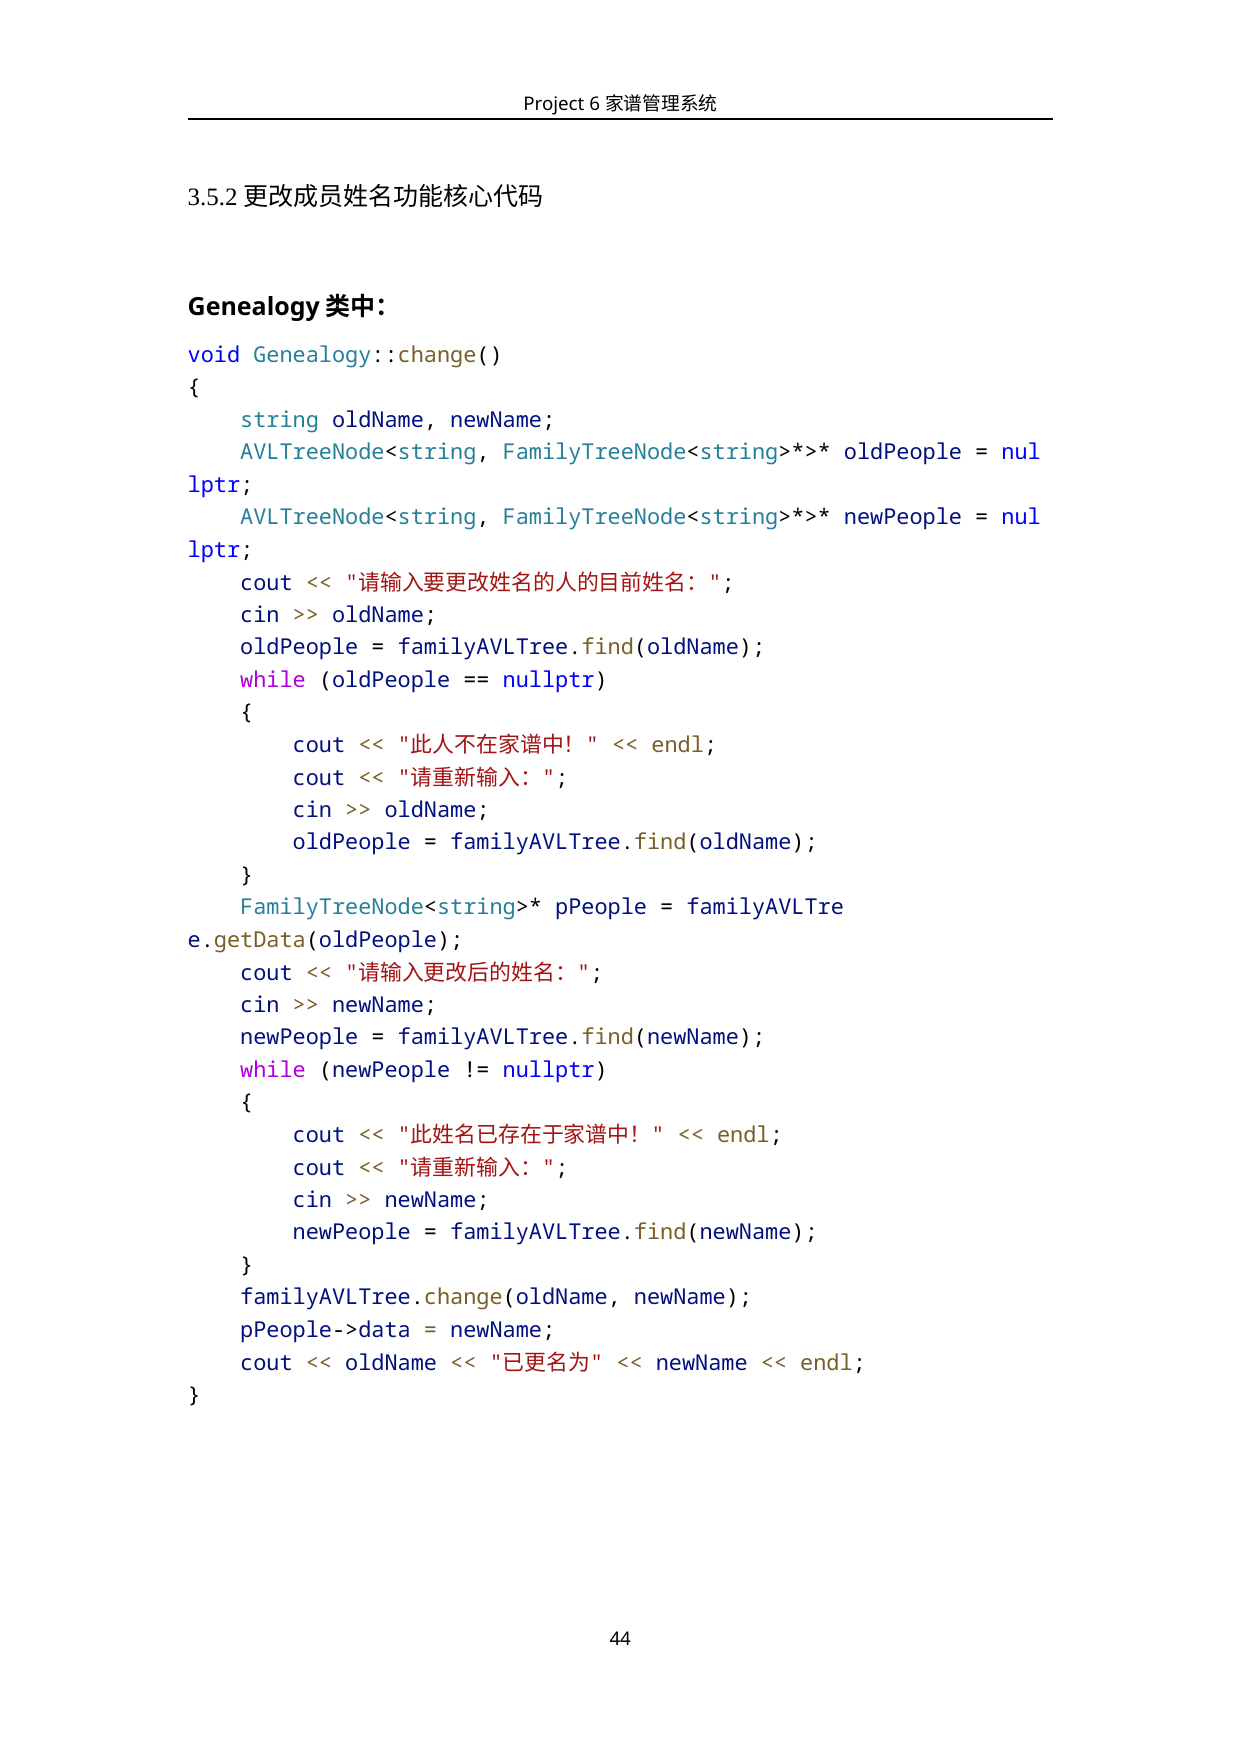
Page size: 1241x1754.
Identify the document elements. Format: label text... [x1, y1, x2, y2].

text cout << "请输入更改后的姓名："; [187, 955, 1053, 987]
text cout << "请重新输入："; [187, 760, 1053, 792]
text while (oldPeople == nullptr) [187, 662, 1053, 695]
text { [187, 370, 1053, 402]
text void Genealogy::change() [187, 337, 1053, 370]
text AVLTreeNode<string, FamilyTreeNode<string>*>* newPeople = nullptr; [187, 500, 1053, 565]
text } [187, 1247, 1053, 1280]
text cout << "此人不在家谱中！" << endl; [187, 727, 1053, 760]
subtitle 3.5.2 更改成员姓名功能核心代码 [187, 162, 1053, 227]
text cin >> oldName; [187, 597, 1053, 630]
text while (newPeople != nullptr) [187, 1052, 1053, 1085]
text cout << "此姓名已存在于家谱中！" << endl; [187, 1117, 1053, 1150]
text cout << "请重新输入："; [187, 1150, 1053, 1182]
text newPeople = familyAVLTree.find(newName); [187, 1020, 1053, 1052]
text { [187, 695, 1053, 727]
text } [187, 857, 1053, 890]
text cout << "请输入要更改姓名的人的目前姓名："; [187, 565, 1053, 597]
text FamilyTreeNode<string>* pPeople = familyAVLTree.getData(oldPeople); [187, 890, 1053, 955]
text cout << oldName << "已更名为" << newName << endl; [187, 1345, 1053, 1377]
text pPeople->data = newName; [187, 1312, 1053, 1345]
text } [187, 1377, 1053, 1410]
text cin >> newName; [187, 1182, 1053, 1215]
text cin >> oldName; [187, 792, 1053, 825]
text AVLTreeNode<string, FamilyTreeNode<string>*>* oldPeople = nullptr; [187, 435, 1053, 500]
text Genealogy类中： [187, 272, 1053, 337]
text newPeople = familyAVLTree.find(newName); [187, 1215, 1053, 1247]
text string oldName, newName; [187, 402, 1053, 435]
text oldPeople = familyAVLTree.find(oldName); [187, 630, 1053, 662]
text familyAVLTree.change(oldName, newName); [187, 1280, 1053, 1312]
text { [187, 1085, 1053, 1117]
text oldPeople = familyAVLTree.find(oldName); [187, 825, 1053, 857]
text cin >> newName; [187, 987, 1053, 1020]
